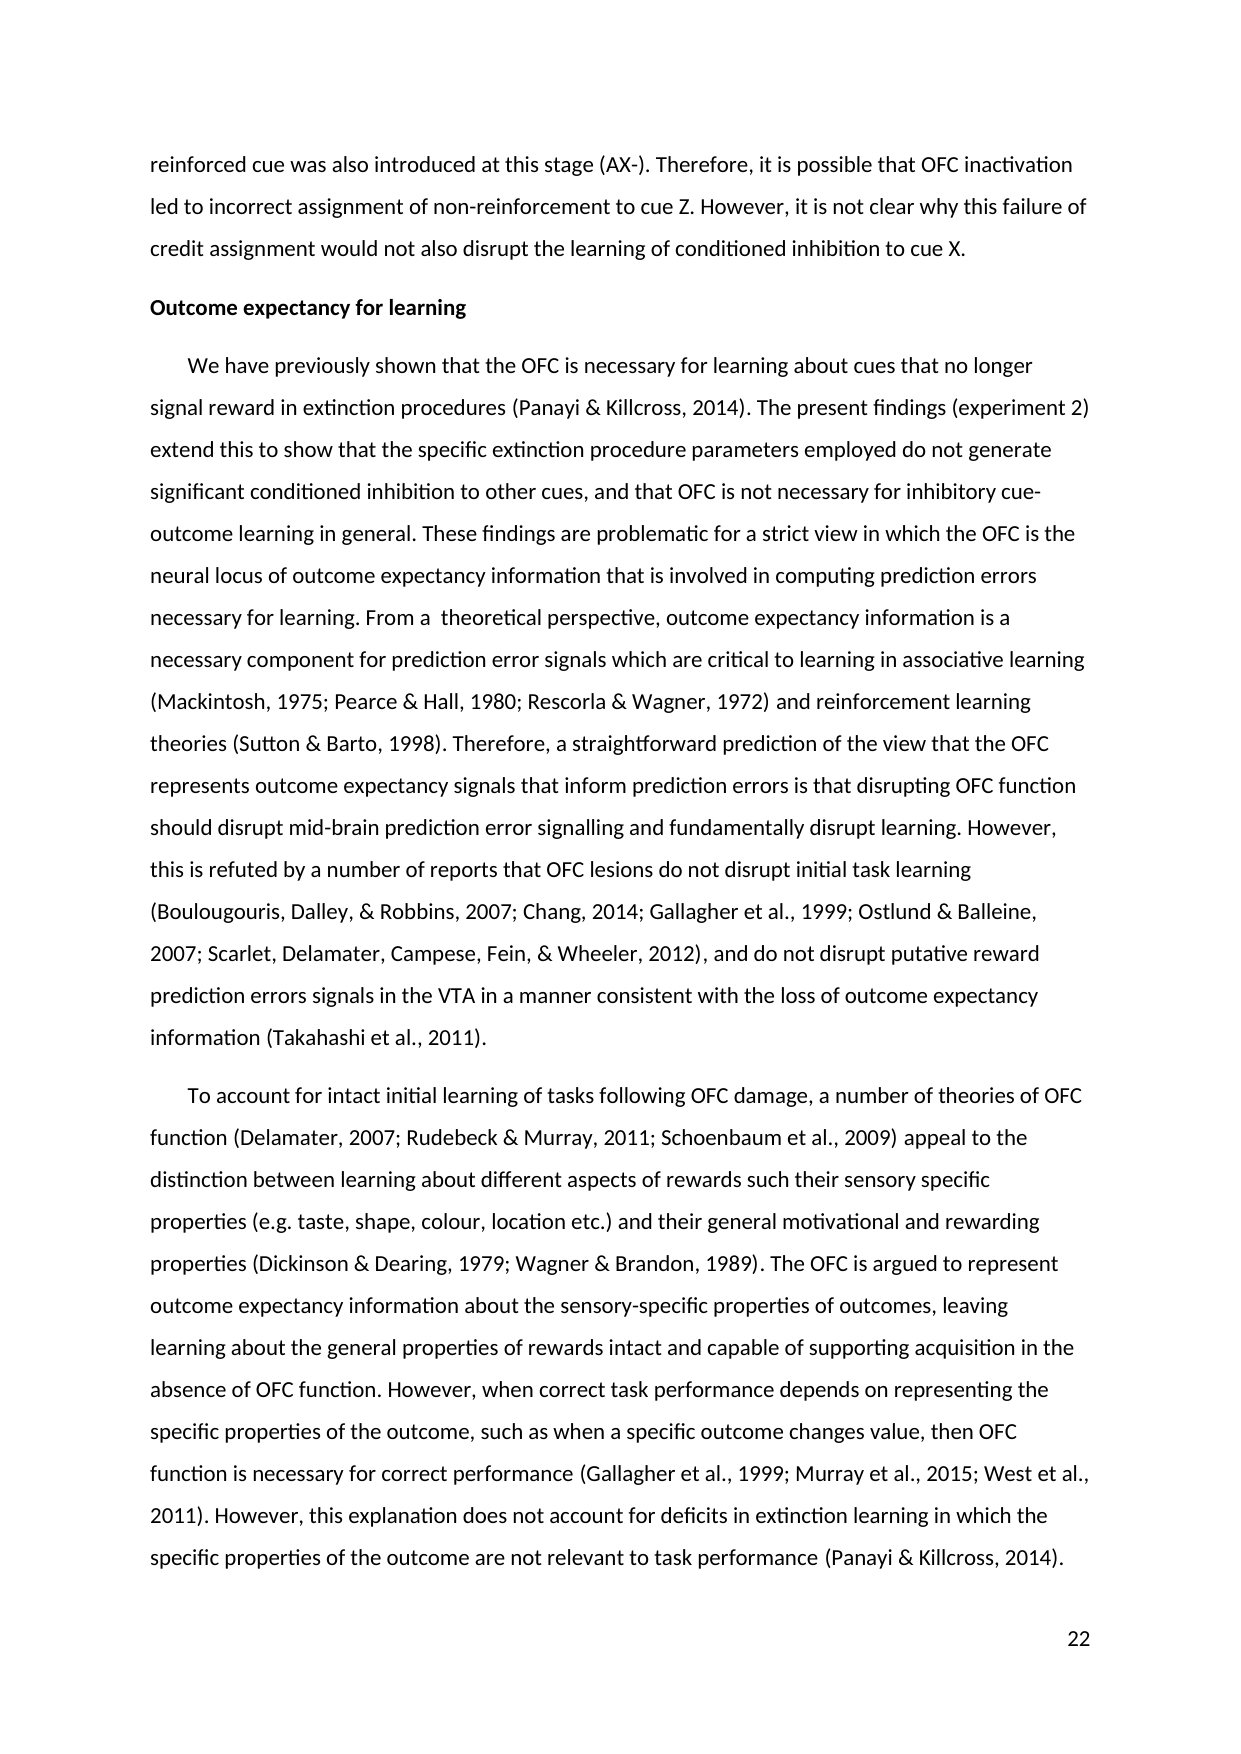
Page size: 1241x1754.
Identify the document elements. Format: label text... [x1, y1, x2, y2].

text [150, 1082, 1090, 1571]
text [150, 150, 1090, 262]
text We have previously shown that the OFC is necessary for learning about cues that no longer signal reward in extinction procedures (Panayi & Killcross, 2014). The present findings (experiment 2) extend this to show that the specific extinction procedure parameters employed do not generate significant conditioned inhibition to other cues, and that OFC is not necessary for inhibitory cue-outcome learning in general. These findings are problematic for a strict view in which the OFC is the neural locus of outcome expectancy information that is involved in computing prediction errors necessary for learning. From a theoretical perspective, outcome expectancy information is a necessary component for prediction error signals which are critical to learning in associative learning (Mackintosh, 1975; Pearce & Hall, 1980; Rescorla & Wagner, 1972) and reinforcement learning theories (Sutton & Barto, 1998). Therefore, a straightforward prediction of the view that the OFC represents outcome expectancy signals that inform prediction errors is that disrupting OFC function should disrupt mid-brain prediction error signalling and fundamentally disrupt learning. However, this is refuted by a number of reports that OFC lesions do not disrupt initial task learning (Boulougouris, Dalley, & Robbins, 2007; Chang, 2014; Gallagher et al., 1999; Ostlund & Balleine, 2007; Scarlet, Delamater, Campese, Fein, & Wheeler, 2012), and do not disrupt putative reward prediction errors signals in the VTA in a manner consistent with the loss of outcome expectancy information (Takahashi et al., 2011). [150, 351, 1090, 1051]
text Outcome expectancy for learning [150, 293, 1090, 321]
